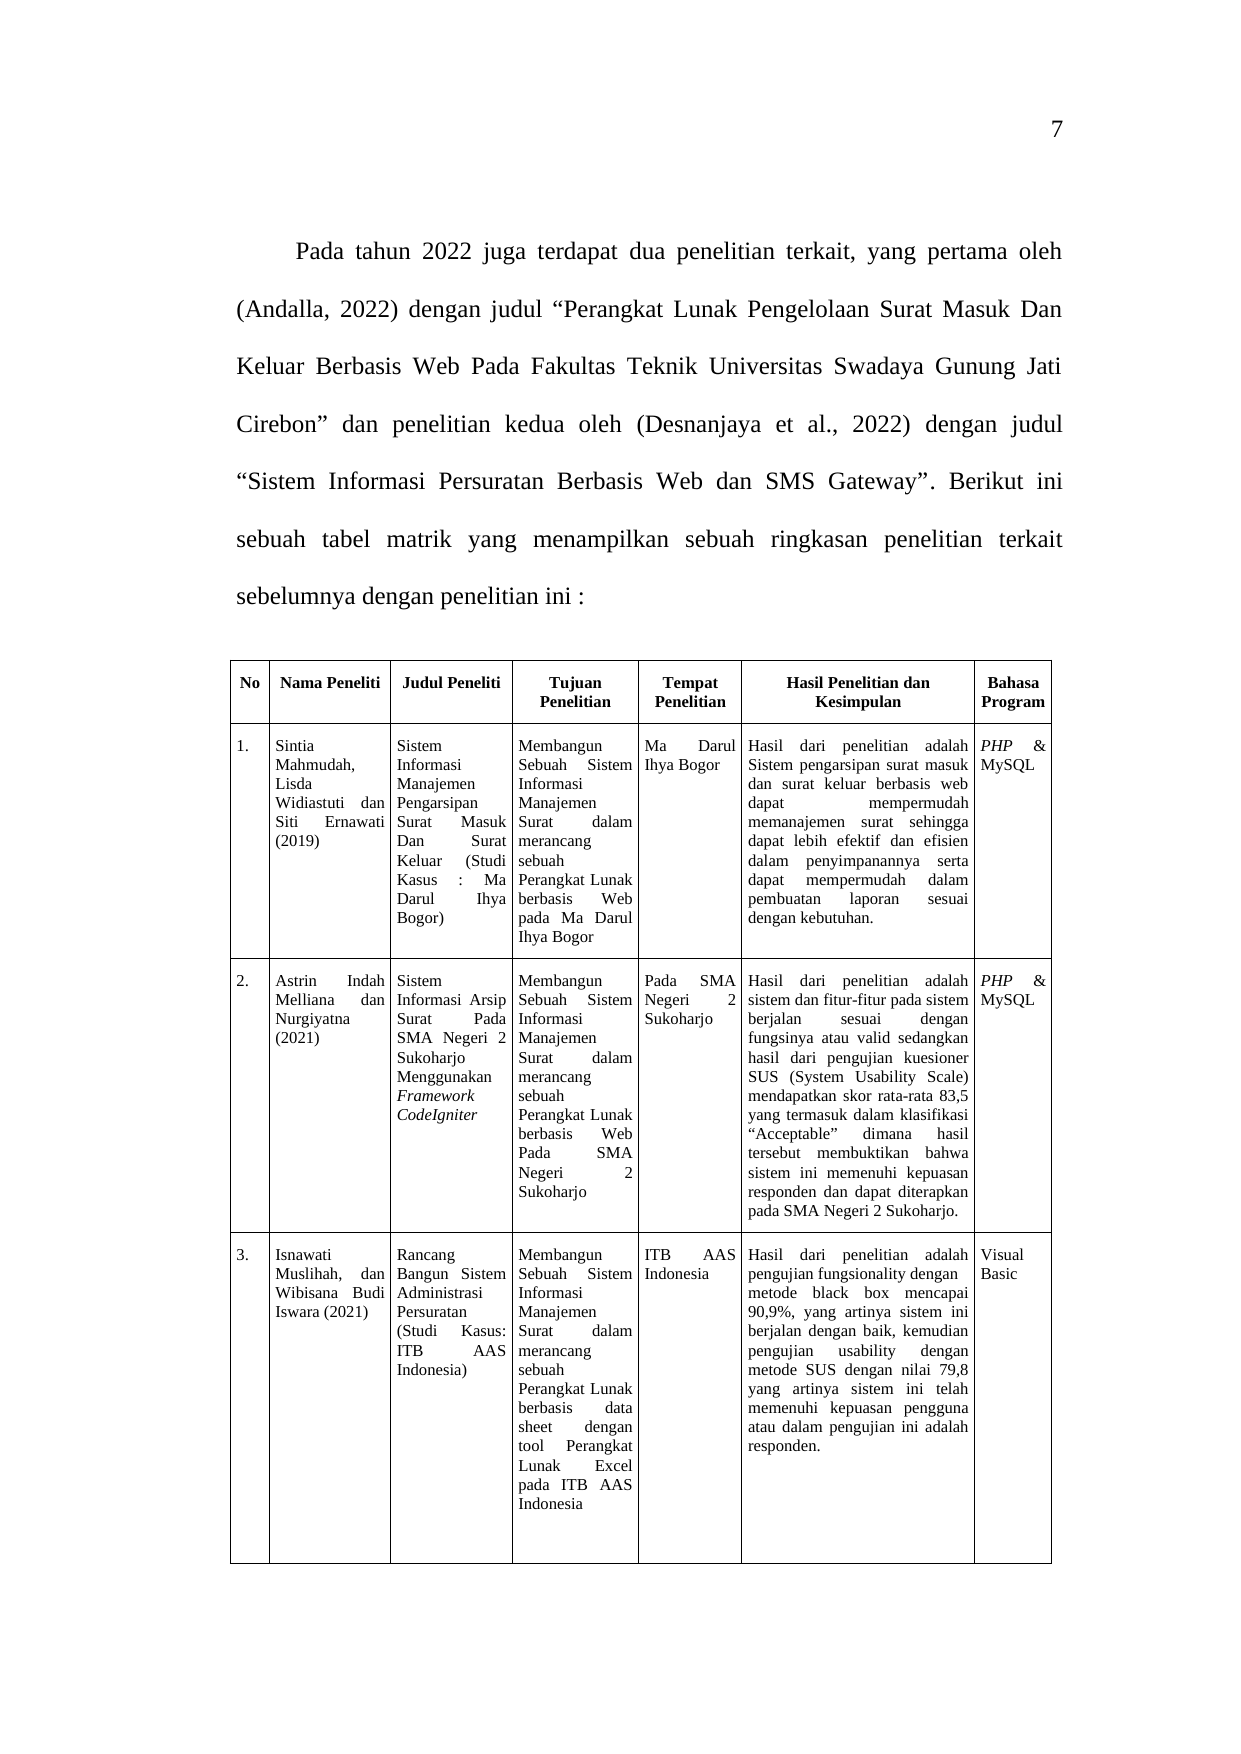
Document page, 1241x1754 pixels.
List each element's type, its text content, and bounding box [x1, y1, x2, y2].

table_cell Hasil dari penelitian adalah pengujian fungsionality dengan metode black box mencapai 90,9%, yang artinya sistem ini berjalan dengan baik, kemudian pengujian usability dengan metode SUS dengan nilai 79,8 yang artinya sistem ini telah memenuhi kepuasan pengguna atau dalam pengujian ini adalah responden. [742, 1233, 974, 1563]
table_cell ITB AAS Indonesia [639, 1233, 741, 1563]
table_cell PHP & MySQL [975, 724, 1051, 958]
table_header No [231, 661, 269, 722]
table_cell Membangun Sebuah Sistem Informasi Manajemen Surat dalam merancang sebuah Perangkat Lunak berbasis Web pada Ma Darul Ihya Bogor [513, 724, 638, 958]
table_cell Astrin Indah Melliana dan Nurgiyatna (2021) [270, 959, 390, 1232]
table_cell PHP & MySQL [975, 959, 1051, 1232]
table_cell Isnawati Muslihah, dan Wibisana Budi Iswara (2021) [270, 1233, 390, 1563]
table_cell Sistem Informasi Arsip Surat Pada SMA Negeri 2 Sukoharjo Menggunakan Framework CodeIgniter [391, 959, 512, 1232]
table_cell 1. [231, 724, 269, 958]
table_header Tempat Penelitian [639, 661, 741, 722]
table_cell Membangun Sebuah Sistem Informasi Manajemen Surat dalam merancang sebuah Perangkat Lunak berbasis Web Pada SMA Negeri 2 Sukoharjo [513, 959, 638, 1232]
table_cell Sistem Informasi Manajemen Pengarsipan Surat Masuk Dan Surat Keluar (Studi Kasus : Ma Darul Ihya Bogor) [391, 724, 512, 958]
table_cell Hasil dari penelitian adalah sistem dan fitur-fitur pada sistem berjalan sesuai dengan fungsinya atau valid sedangkan hasil dari pengujian kuesioner SUS (System Usability Scale) mendapatkan skor rata-rata 83,5 yang termasuk dalam klasifikasi “Acceptable” dimana hasil tersebut membuktikan bahwa sistem ini memenuhi kepuasan responden dan dapat diterapkan pada SMA Negeri 2 Sukoharjo. [742, 959, 974, 1232]
table_header Nama Peneliti [270, 661, 390, 722]
table_header Bahasa Program [975, 661, 1051, 722]
table_cell 2. [231, 959, 269, 1232]
table_cell Visual Basic [975, 1233, 1051, 1563]
text Pada tahun 2022 juga terdapat dua penelitian terkait, yang pertama oleh (Andalla, 2022) dengan judul “Perangkat Lunak Pengelolaan Surat Masuk Dan Keluar Berbasis Web Pada Fakultas Teknik Universitas Swadaya Gunung Jati Cirebon” dan penelitian kedua oleh (Desnanjaya et al., 2022) dengan judul “Sistem Informasi Persuratan Berbasis Web dan SMS Gateway”. Berikut ini sebuah tabel matrik yang menampilkan sebuah ringkasan penelitian terkait sebelumnya dengan penelitian ini : [236, 236, 1063, 610]
table_cell Membangun Sebuah Sistem Informasi Manajemen Surat dalam merancang sebuah Perangkat Lunak berbasis data sheet dengan tool Perangkat Lunak Excel pada ITB AAS Indonesia [513, 1233, 638, 1563]
table_header Judul Peneliti [391, 661, 512, 722]
table_header Hasil Penelitian dan Kesimpulan [742, 661, 974, 722]
table_cell Rancang Bangun Sistem Administrasi Persuratan (Studi Kasus: ITB AAS Indonesia) [391, 1233, 512, 1563]
table_cell Ma Darul Ihya Bogor [639, 724, 741, 958]
table_cell Sintia Mahmudah, Lisda Widiastuti dan Siti Ernawati (2019) [270, 724, 390, 958]
table_header Tujuan Penelitian [513, 661, 638, 722]
table_cell Hasil dari penelitian adalah Sistem pengarsipan surat masuk dan surat keluar berbasis web dapat mempermudah memanajemen surat sehingga dapat lebih efektif dan efisien dalam penyimpanannya serta dapat mempermudah dalam pembuatan laporan sesuai dengan kebutuhan. [742, 724, 974, 958]
table_cell Pada SMA Negeri 2 Sukoharjo [639, 959, 741, 1232]
table_cell 3. [231, 1233, 269, 1563]
